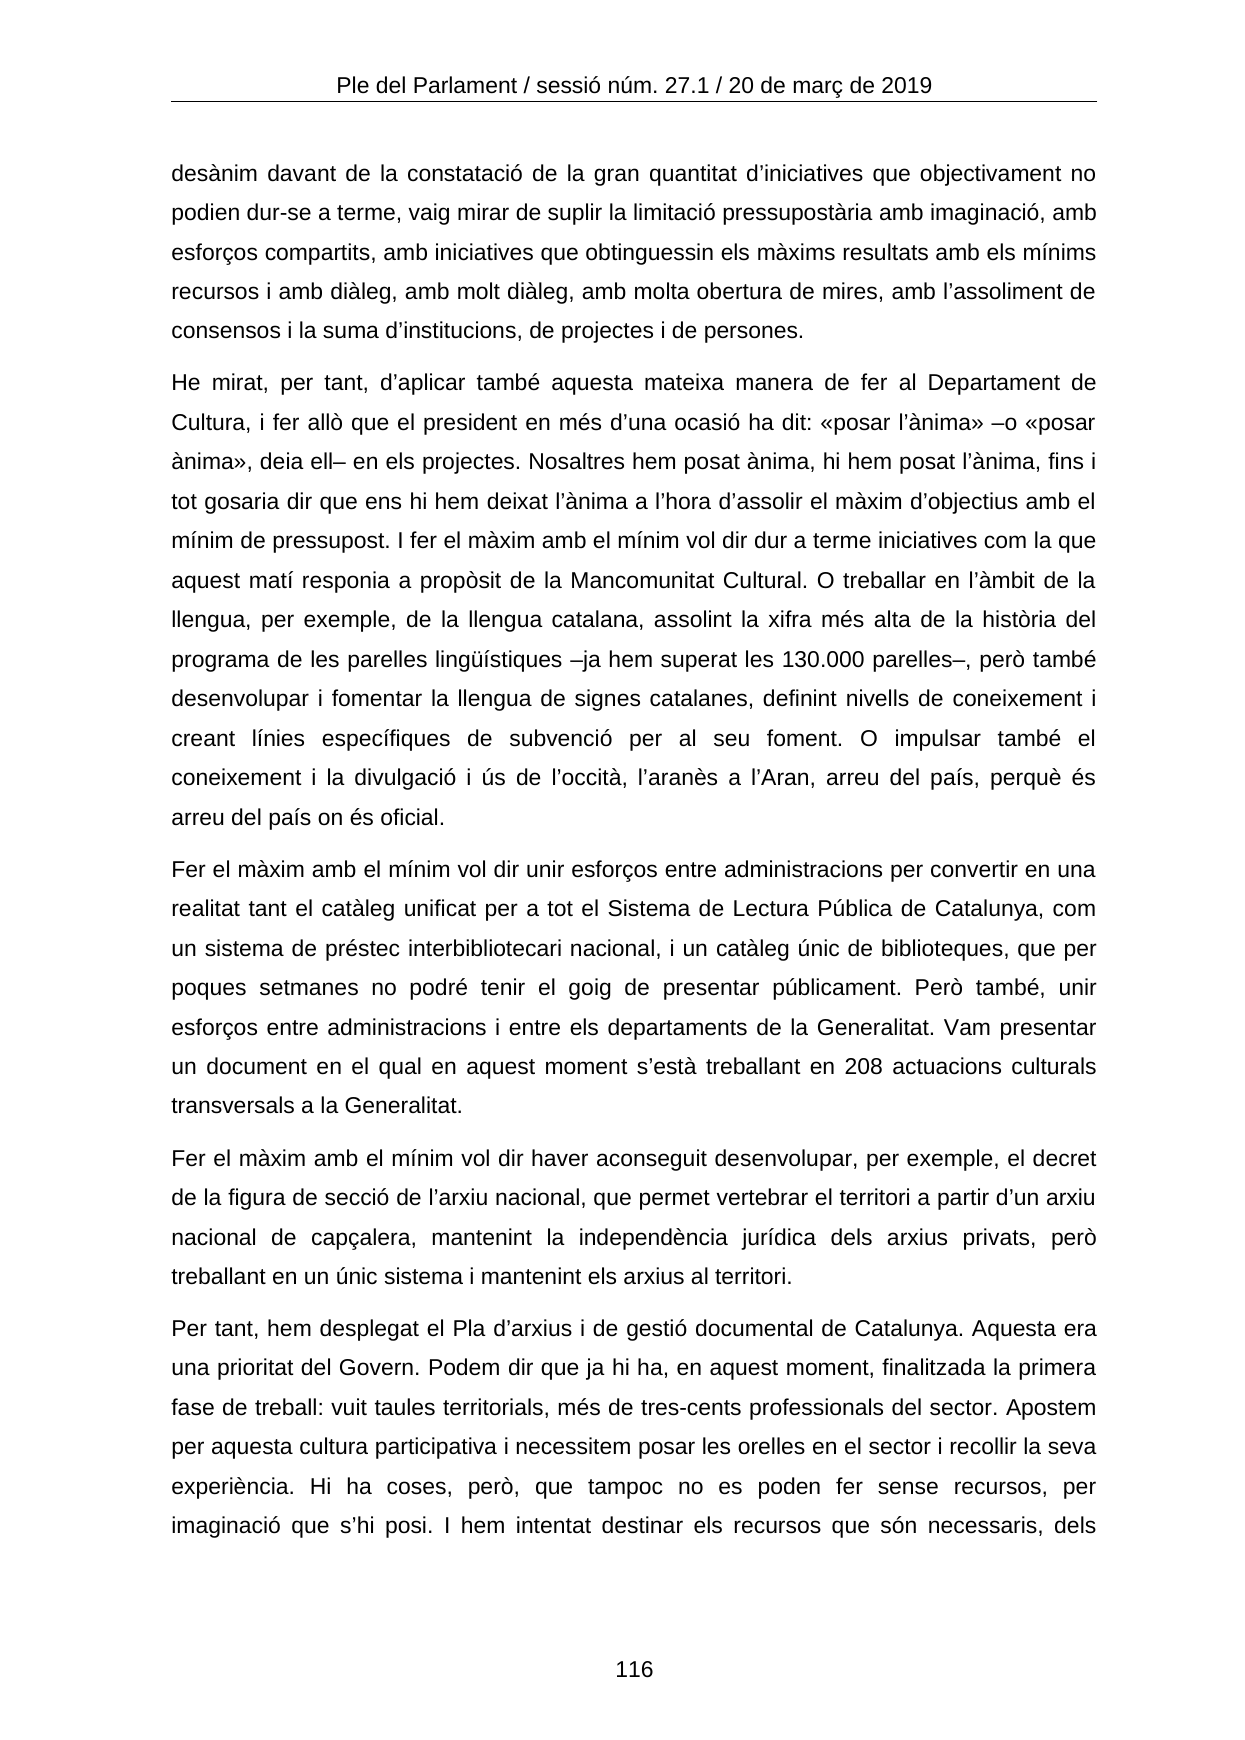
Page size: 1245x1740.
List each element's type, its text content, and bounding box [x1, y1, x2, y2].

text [171, 159, 1097, 344]
text Fer el màxim amb el mínim vol dir unir esforços entre administracions per convertir en una realitat tant el catàleg unificat per a tot el Sistema de Lectura Pública de Catalunya, com un sistema de préstec interbibliotecari nacional, i un catàleg únic de biblioteques, que per poques setmanes no podré tenir el goig de presentar públicament. Però també, unir esforços entre administracions i entre els departaments de la Generalitat. Vam presentar un document en el qual en aquest moment s’està treballant en 208 actuacions culturals transversals a la Generalitat. [171, 856, 1097, 1119]
text He mirat, per tant, d’aplicar també aquesta mateixa manera de fer al Departament de Cultura, i fer allò que el president en més d’una ocasió ha dit: «posar l’ànima» –o «posar ànima», deia ell– en els projectes. Nosaltres hem posat ànima, hi hem posat l’ànima, fins i tot gosaria dir que ens hi hem deixat l’ànima a l’hora d’assolir el màxim d’objectius amb el mínim de pressupost. I fer el màxim amb el mínim vol dir dur a terme iniciatives com la que aquest matí responia a propòsit de la Mancomunitat Cultural. O treballar en l’àmbit de la llengua, per exemple, de la llengua catalana, assolint la xifra més alta de la història del programa de les parelles lingüístiques –ja hem superat les 130.000 parelles–, però també desenvolupar i fomentar la llengua de signes catalanes, definint nivells de coneixement i creant línies específiques de subvenció per al seu foment. O impulsar també el coneixement i la divulgació i ús de l’occità, l’aranès a l’Aran, arreu del país, perquè és arreu del país on és oficial. [171, 369, 1097, 830]
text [171, 1315, 1097, 1539]
text Fer el màxim amb el mínim vol dir haver aconseguit desenvolupar, per exemple, el decret de la figura de secció de l’arxiu nacional, que permet vertebrar el territori a partir d’un arxiu nacional de capçalera, mantenint la independència jurídica dels arxius privats, però treballant en un únic sistema i mantenint els arxius al territori. [171, 1144, 1097, 1289]
